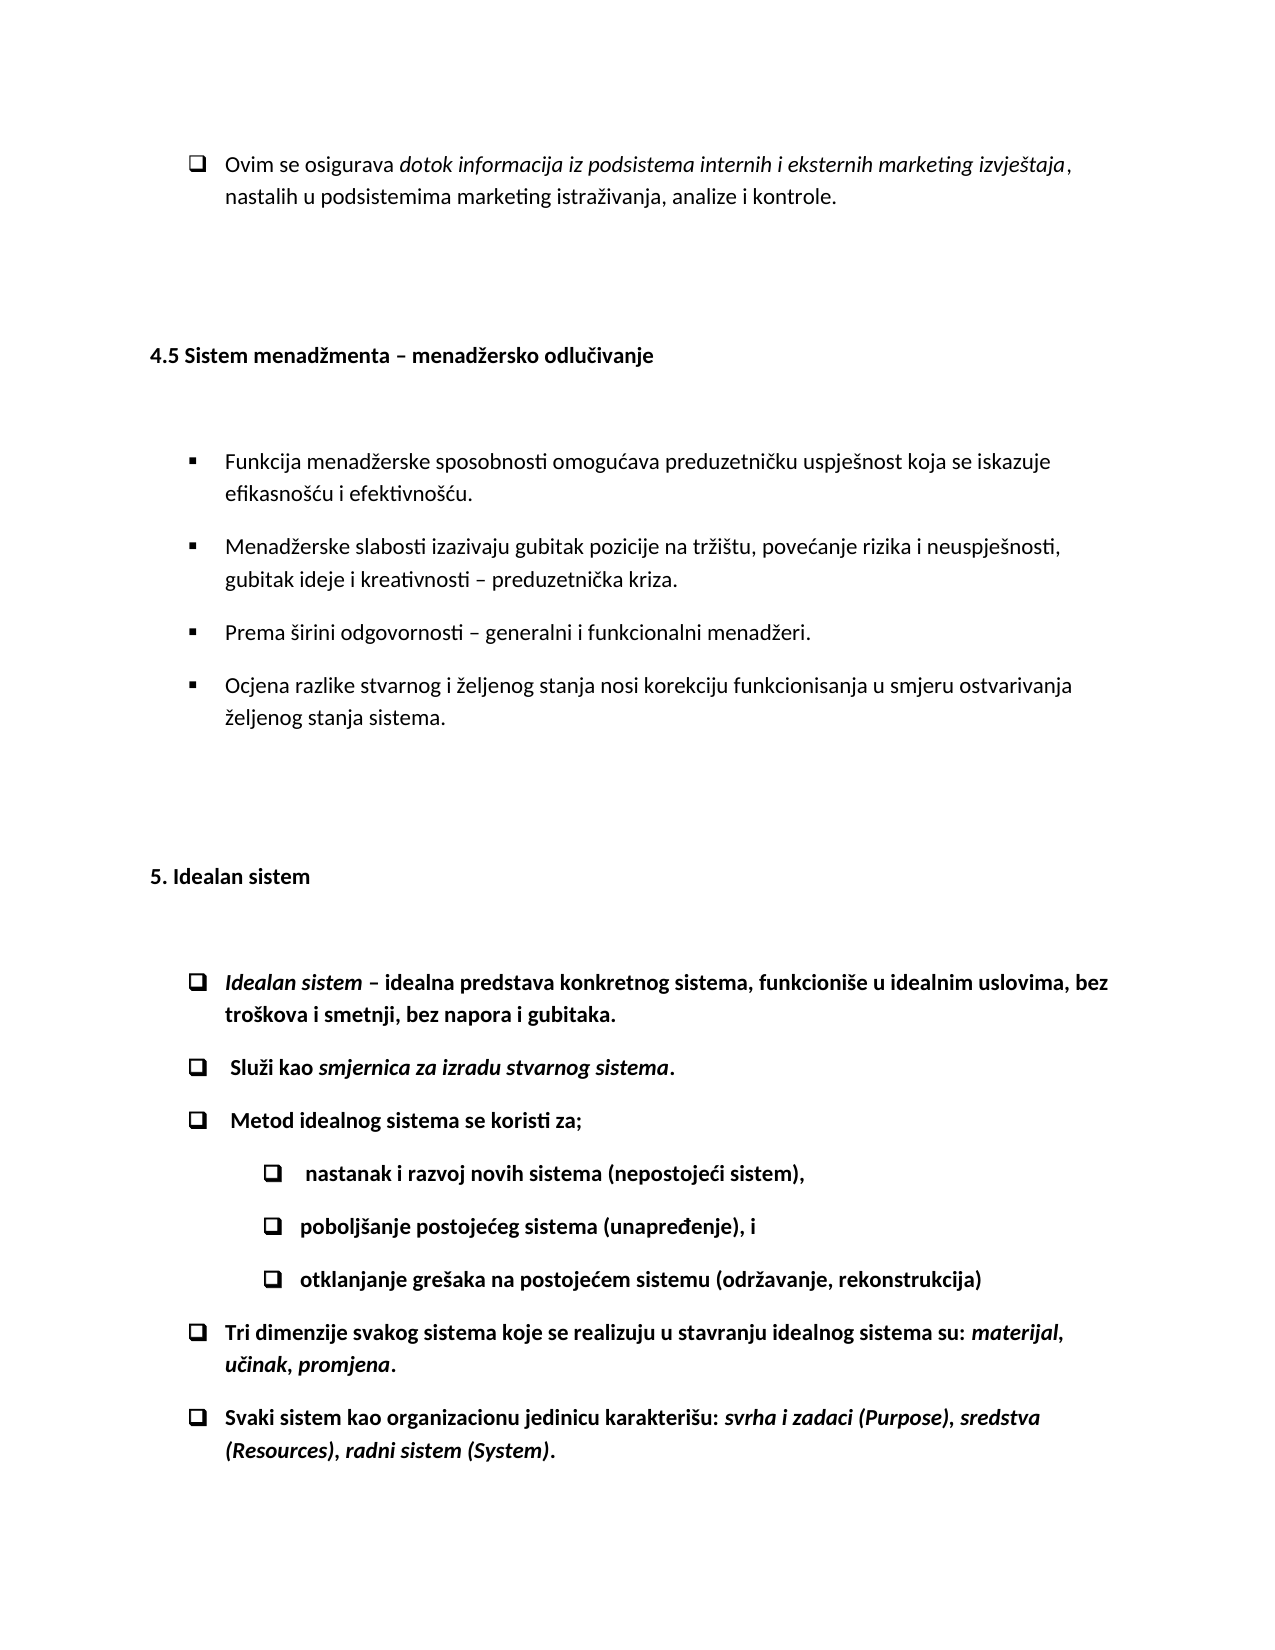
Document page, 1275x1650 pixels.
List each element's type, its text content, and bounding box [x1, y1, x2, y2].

list Ocjena razlike stvarnog i željenog stanja nosi korekciju funkcionisanja u smjeru ostvarivanja željenog stanja sistema. [187, 671, 1125, 731]
list Tri dimenzije svakog sistema koje se realizuju u stavranju idealnog sistema su: materijal, učinak, promjena. [187, 1318, 1125, 1378]
list Ovim se osigurava dotok informacija iz podsistema internih i eksternih marketing izvještaja, nastalih u podsistemima marketing istraživanja, analize i kontrole. [187, 150, 1125, 210]
text 4.5 Sistem menadžmenta – menadžersko odlučivanje [150, 341, 1125, 369]
list poboljšanje postojećeg sistema (unapređenje), i [262, 1212, 1125, 1240]
list nastanak i razvoj novih sistema (nepostojeći sistem), [262, 1159, 1125, 1187]
list Služi kao smjernica za izradu stvarnog sistema. [187, 1053, 1125, 1081]
list Funkcija menadžerske sposobnosti omogućava preduzetničku uspješnost koja se iskazuje efikasnošću i efektivnošću. [187, 447, 1125, 507]
list Idealan sistem – idealna predstava konkretnog sistema, funkcioniše u idealnim uslovima, bez troškova i smetnji, bez napora i gubitaka. [187, 968, 1125, 1028]
text 5. Idealan sistem [150, 862, 1125, 890]
list otklanjanje grešaka na postojećem sistemu (održavanje, rekonstrukcija) [262, 1265, 1125, 1293]
list Menadžerske slabosti izazivaju gubitak pozicije na tržištu, povećanje rizika i neuspješnosti, gubitak ideje i kreativnosti – preduzetnička kriza. [187, 532, 1125, 593]
list Metod idealnog sistema se koristi za; [187, 1106, 1125, 1134]
list Prema širini odgovornosti – generalni i funkcionalni menadžeri. [187, 618, 1125, 646]
list Svaki sistem kao organizacionu jedinicu karakterišu: svrha i zadaci (Purpose), sredstva (Resources), radni sistem (System). [187, 1403, 1125, 1464]
